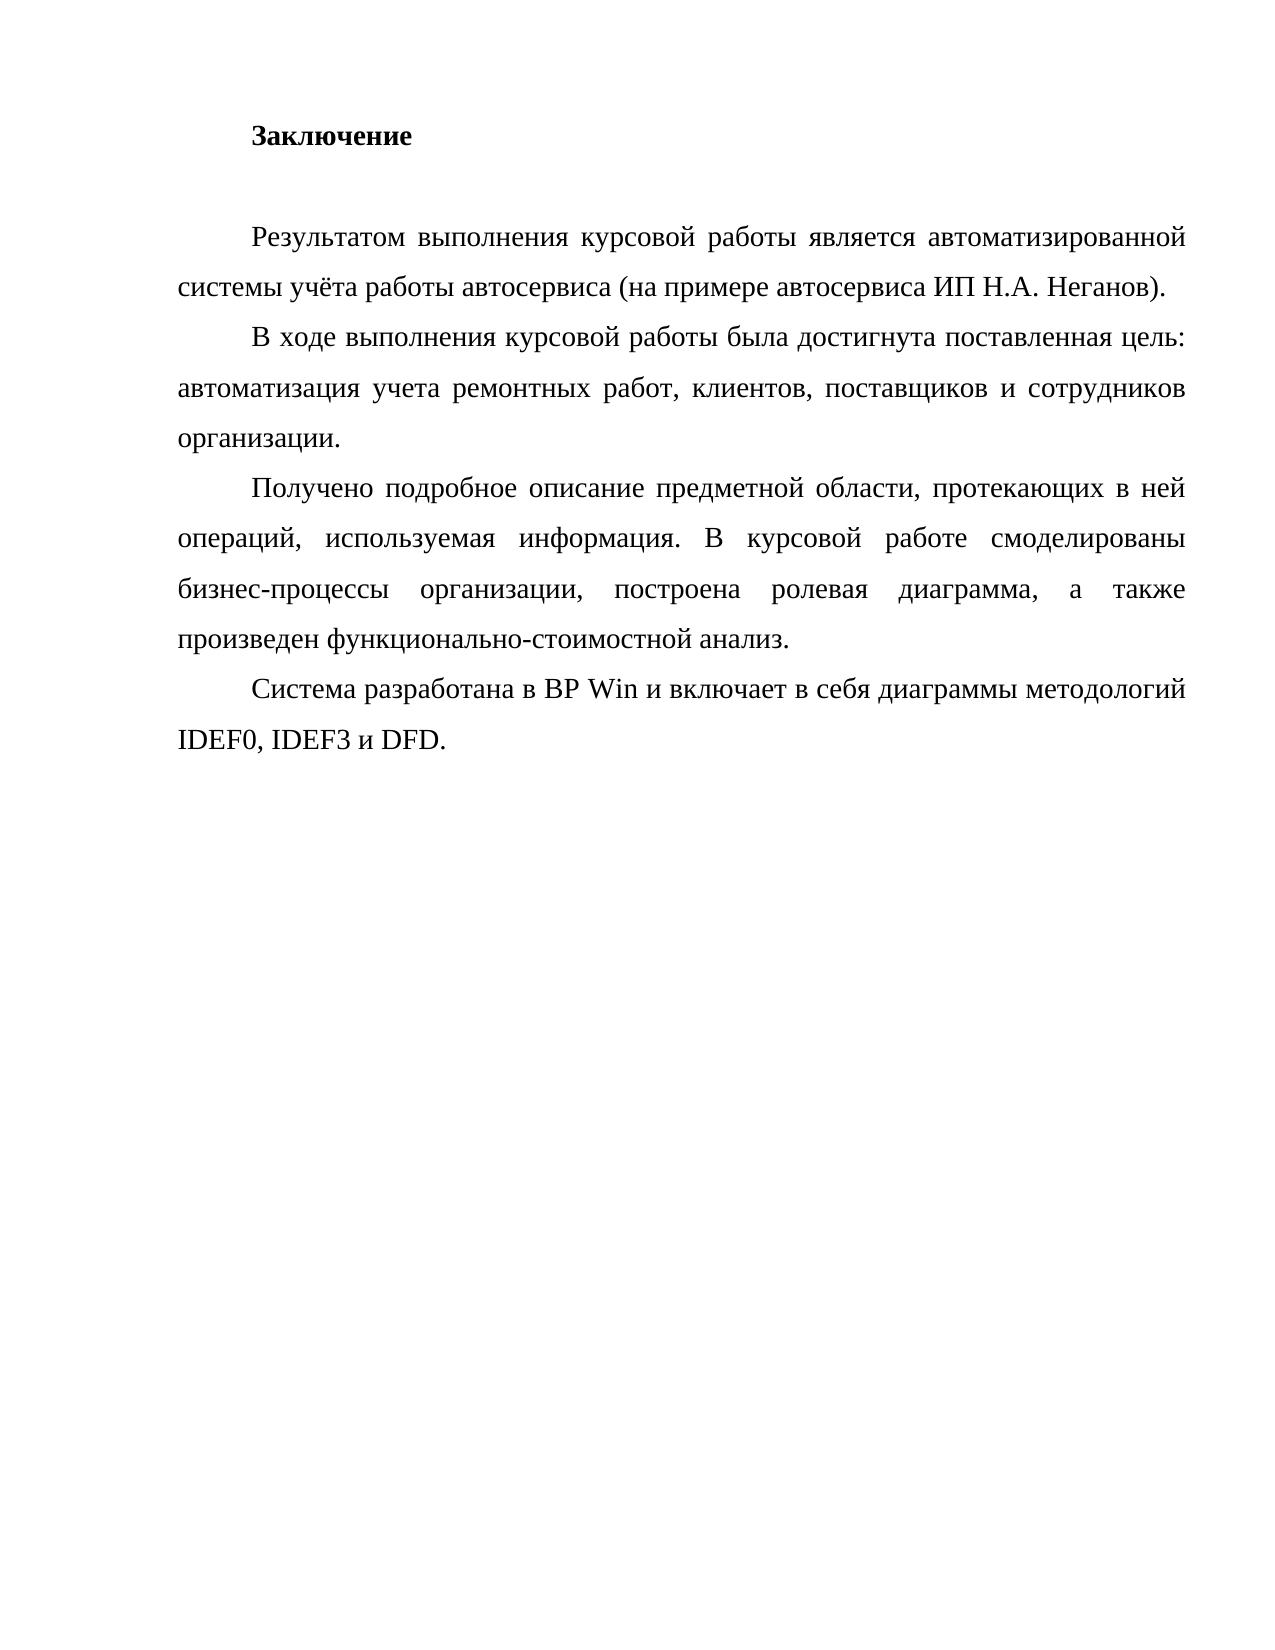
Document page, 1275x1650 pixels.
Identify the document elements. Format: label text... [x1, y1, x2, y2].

text Заключение [177, 118, 1186, 152]
text Система разработана в BP Win и включает в себя диаграммы методологий IDEF0, IDEF3 и DFD. [177, 672, 1186, 755]
text Результатом выполнения курсовой работы является автоматизированной системы учёта работы автосервиса (на примере автосервиса ИП Н.А. Неганов). [177, 219, 1186, 303]
text В ходе выполнения курсовой работы была достигнута поставленная цель: автоматизация учета ремонтных работ, клиентов, поставщиков и сотрудников организации. [177, 319, 1186, 453]
text Получено подробное описание предметной области, протекающих в ней операций, используемая информация. В курсовой работе смоделированы бизнес-процессы организации, построена ролевая диаграмма, а также произведен функционально-стоимостной анализ. [177, 470, 1186, 655]
